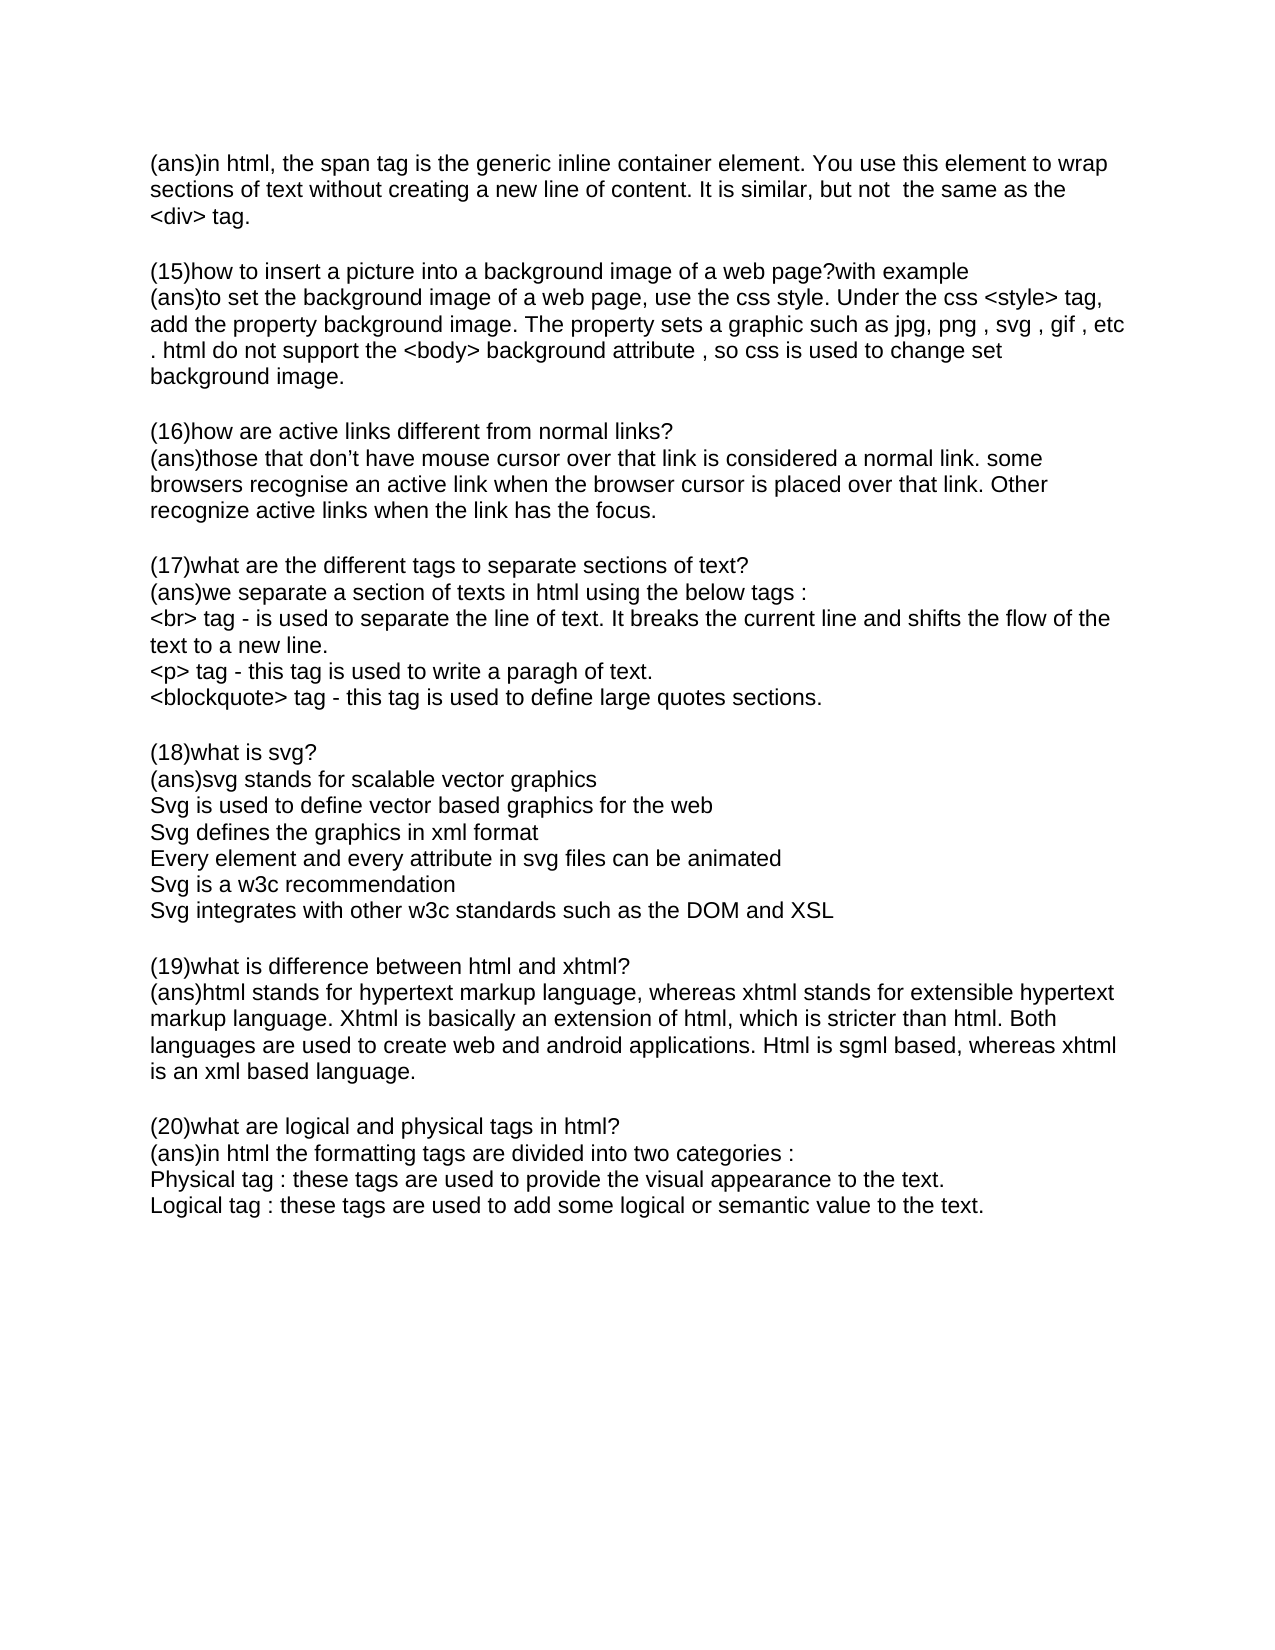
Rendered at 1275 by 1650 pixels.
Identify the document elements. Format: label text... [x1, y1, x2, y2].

text <br> tag - is used to separate the line of text. It breaks the current line and shifts the flow of the text to a new line. [150, 605, 1125, 658]
text (18)what is svg? [150, 739, 1125, 766]
text (ans)in html the formatting tags are divided into two categories : [150, 1139, 1125, 1166]
text Physical tag : these tags are used to provide the visual appearance to the text. [150, 1166, 1125, 1192]
text (16)how are active links different from normal links? [150, 418, 1125, 445]
text (ans)those that don’t have mouse cursor over that link is considered a normal link. some browsers recognise an active link when the browser cursor is placed over that link. Other recognize active links when the link has the focus. [150, 445, 1125, 524]
text (15)how to insert a picture into a background image of a web page?with example [150, 258, 1125, 284]
text Svg is used to define vector based graphics for the web [150, 792, 1125, 818]
text Svg defines the graphics in xml format [150, 818, 1125, 845]
text (ans)we separate a section of texts in html using the below tags : [150, 579, 1125, 605]
text Every element and every attribute in svg files can be animated [150, 845, 1125, 871]
text (ans)to set the background image of a web page, use the css style. Under the css <style> tag, add the property background image. The property sets a graphic such as jpg, png , svg , gif , etc . html do not support the <body> background attribute , so css is used to change set background image. [150, 284, 1125, 389]
text (19)what is difference between html and xhtml? [150, 953, 1125, 979]
text (17)what are the different tags to separate sections of text? [150, 552, 1125, 579]
text Logical tag : these tags are used to add some logical or semantic value to the text. [150, 1192, 1125, 1218]
text (ans)in html, the span tag is the generic inline container element. You use this element to wrap sections of text without creating a new line of content. It is similar, but not the same as the <div> tag. [150, 150, 1125, 229]
text <blockquote> tag - this tag is used to define large quotes sections. [150, 684, 1125, 711]
text (20)what are logical and physical tags in html? [150, 1113, 1125, 1139]
text (ans)svg stands for scalable vector graphics [150, 766, 1125, 792]
text Svg integrates with other w3c standards such as the DOM and XSL [150, 897, 1125, 924]
text (ans)html stands for hypertext markup language, whereas xhtml stands for extensible hypertext markup language. Xhtml is basically an extension of html, which is stricter than html. Both languages are used to create web and android applications. Html is sgml based, whereas xhtml is an xml based language. [150, 979, 1125, 1084]
text Svg is a w3c recommendation [150, 871, 1125, 897]
text <p> tag - this tag is used to write a paragh of text. [150, 658, 1125, 684]
